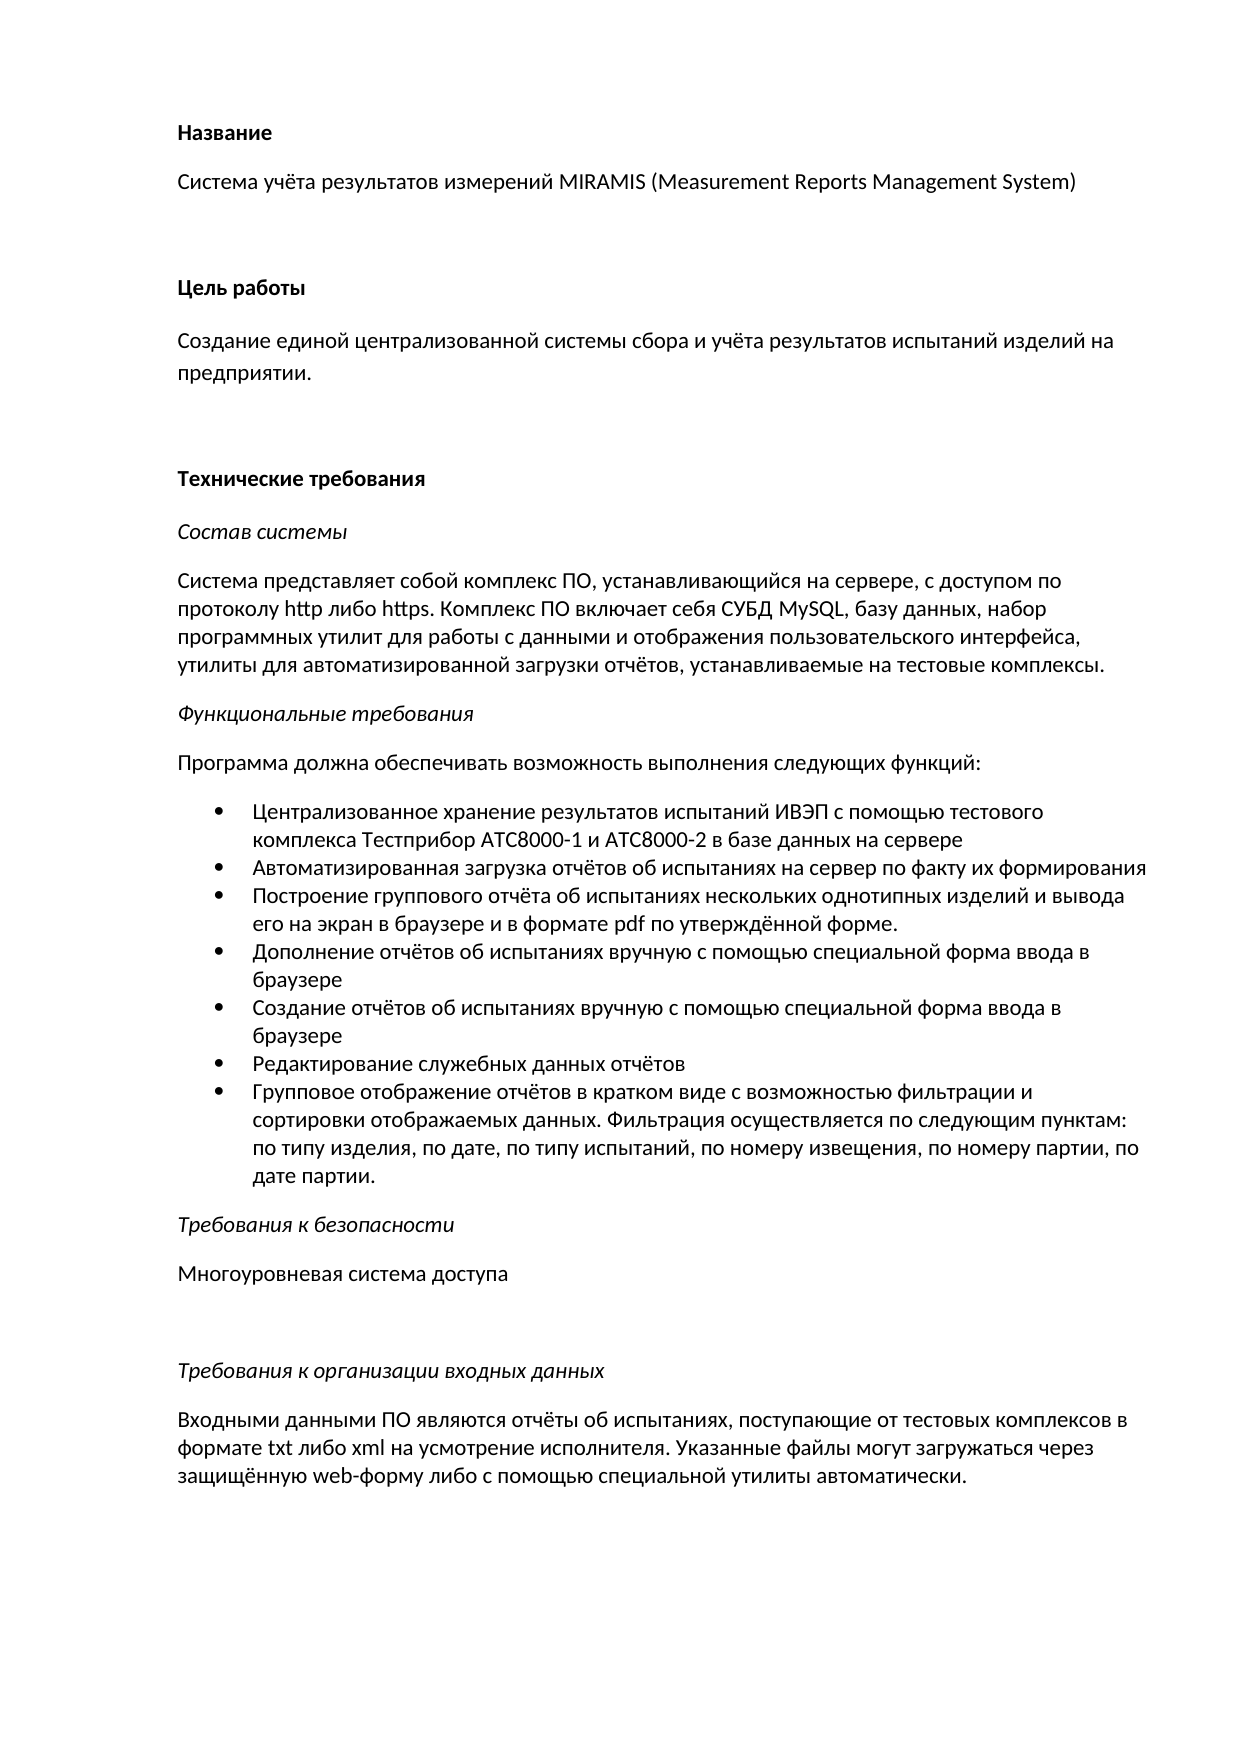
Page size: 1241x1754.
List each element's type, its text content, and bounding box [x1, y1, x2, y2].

list Групповое отображение отчётов в кратком виде с возможностью фильтрации и сортировки отображаемых данных. Фильтрация осуществляется по следующим пунктам: по типу изделия, по дате, по типу испытаний, по номеру извещения, по номеру партии, по дате партии. [215, 1077, 1152, 1189]
text Требования к безопасности [177, 1210, 1152, 1238]
text Состав системы [177, 517, 1152, 545]
text Технические требования [177, 464, 1152, 492]
text Система представляет собой комплекс ПО, устанавливающийся на сервере, с доступом по протоколу http либо https. Комплекс ПО включает себя СУБД MySQL, базу данных, набор программных утилит для работы с данными и отображения пользовательского интерфейса, утилиты для автоматизированной загрузки отчётов, устанавливаемые на тестовые комплексы. [177, 566, 1152, 678]
list Дополнение отчётов об испытаниях вручную с помощью специальной форма ввода в браузере [215, 937, 1152, 993]
text Требования к организации входных данных [177, 1356, 1152, 1384]
text Создание единой централизованной системы сбора и учёта результатов испытаний изделий на предприятии. [177, 326, 1152, 386]
text Программа должна обеспечивать возможность выполнения следующих функций: [177, 748, 1152, 776]
list Централизованное хранение результатов испытаний ИВЭП с помощью тестового комплекса Тестприбор АТС8000-1 и АТС8000-2 в базе данных на сервере [215, 797, 1152, 853]
text Название [177, 118, 1152, 146]
text Система учёта результатов измерений MIRAMIS (Measurement Reports Management System) [177, 167, 1152, 195]
text Входными данными ПО являются отчёты об испытаниях, поступающие от тестовых комплексов в формате txt либо xml на усмотрение исполнителя. Указанные файлы могут загружаться через защищённую web-форму либо с помощью специальной утилиты автоматически. [177, 1405, 1152, 1489]
text Функциональные требования [177, 699, 1152, 727]
list Редактирование служебных данных отчётов [215, 1049, 1152, 1077]
list Создание отчётов об испытаниях вручную с помощью специальной форма ввода в браузере [215, 993, 1152, 1049]
text Многоуровневая система доступа [177, 1259, 1152, 1287]
text Цель работы [177, 273, 1152, 301]
list Автоматизированная загрузка отчётов об испытаниях на сервер по факту их формирования [215, 853, 1152, 881]
list Построение группового отчёта об испытаниях нескольких однотипных изделий и вывода его на экран в браузере и в формате pdf по утверждённой форме. [215, 881, 1152, 937]
